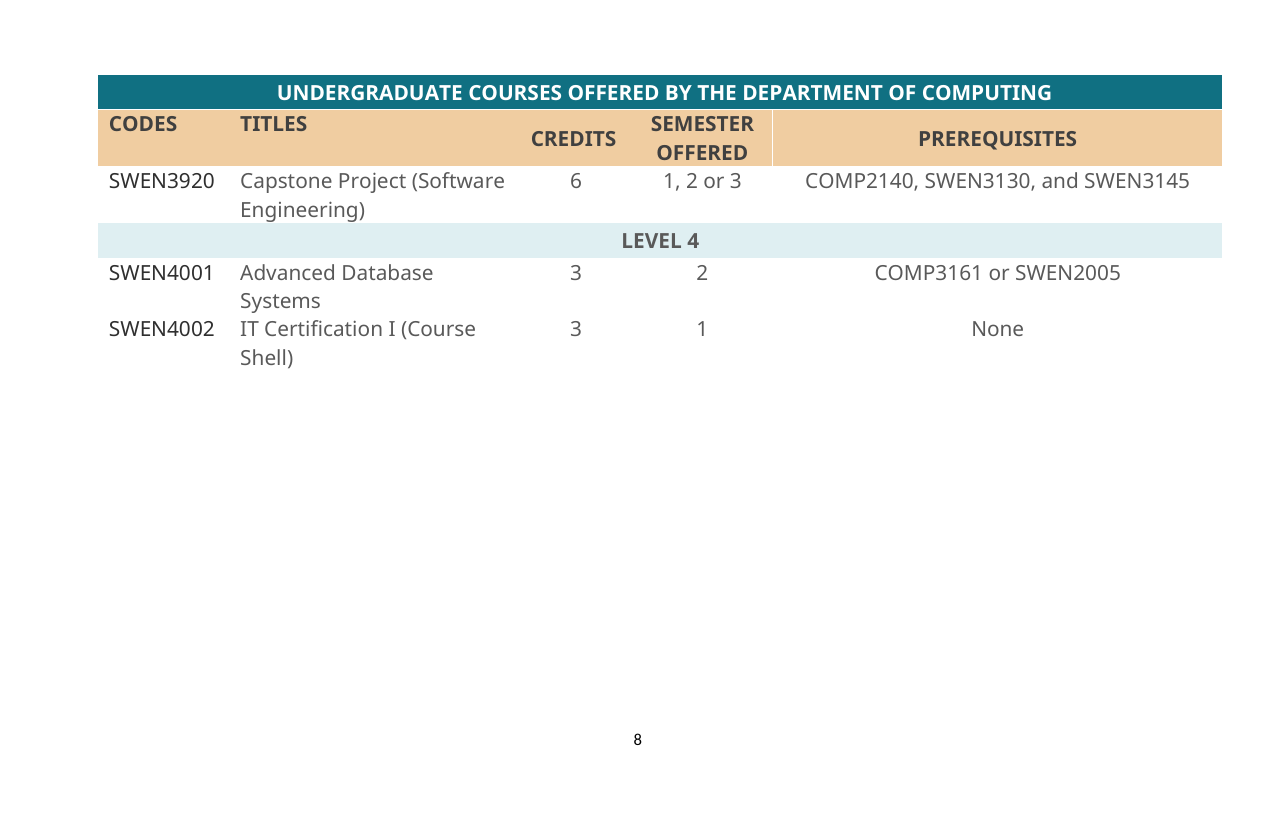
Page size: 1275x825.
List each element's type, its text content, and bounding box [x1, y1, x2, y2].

table_cell COMP2140, SWEN3130, and SWEN3145 [773, 166, 1222, 223]
table_cell Advanced Database Systems [229, 258, 519, 314]
table_cell IT Certification I (Course Shell) [229, 315, 519, 371]
table_cell 3 [519, 258, 632, 314]
table_cell TITLES [229, 110, 519, 166]
table_cell CODES [98, 110, 229, 166]
table_cell CREDITS [519, 110, 632, 166]
table_cell COMP3161 or SWEN2005 [773, 258, 1222, 314]
table_cell SWEN4002 [98, 315, 229, 371]
table_cell LEVEL 4 [98, 223, 1222, 258]
table_cell SEMESTER OFFERED [632, 110, 772, 166]
table_header Undergraduate Courses Offered by the DEPARTMENT OF COMPUTING [98, 75, 1222, 109]
table_cell None [773, 315, 1222, 371]
table_cell SWEN3920 [98, 166, 229, 223]
table_cell 2 [632, 258, 772, 314]
table_cell PREREQUISITES [773, 110, 1222, 166]
table_cell 1, 2 or 3 [632, 166, 772, 223]
table_cell 6 [519, 166, 632, 223]
table_cell 1 [632, 315, 772, 371]
table_cell 3 [519, 315, 632, 371]
table_cell Capstone Project (Software Engineering) [229, 166, 519, 223]
table_cell SWEN4001 [98, 258, 229, 314]
